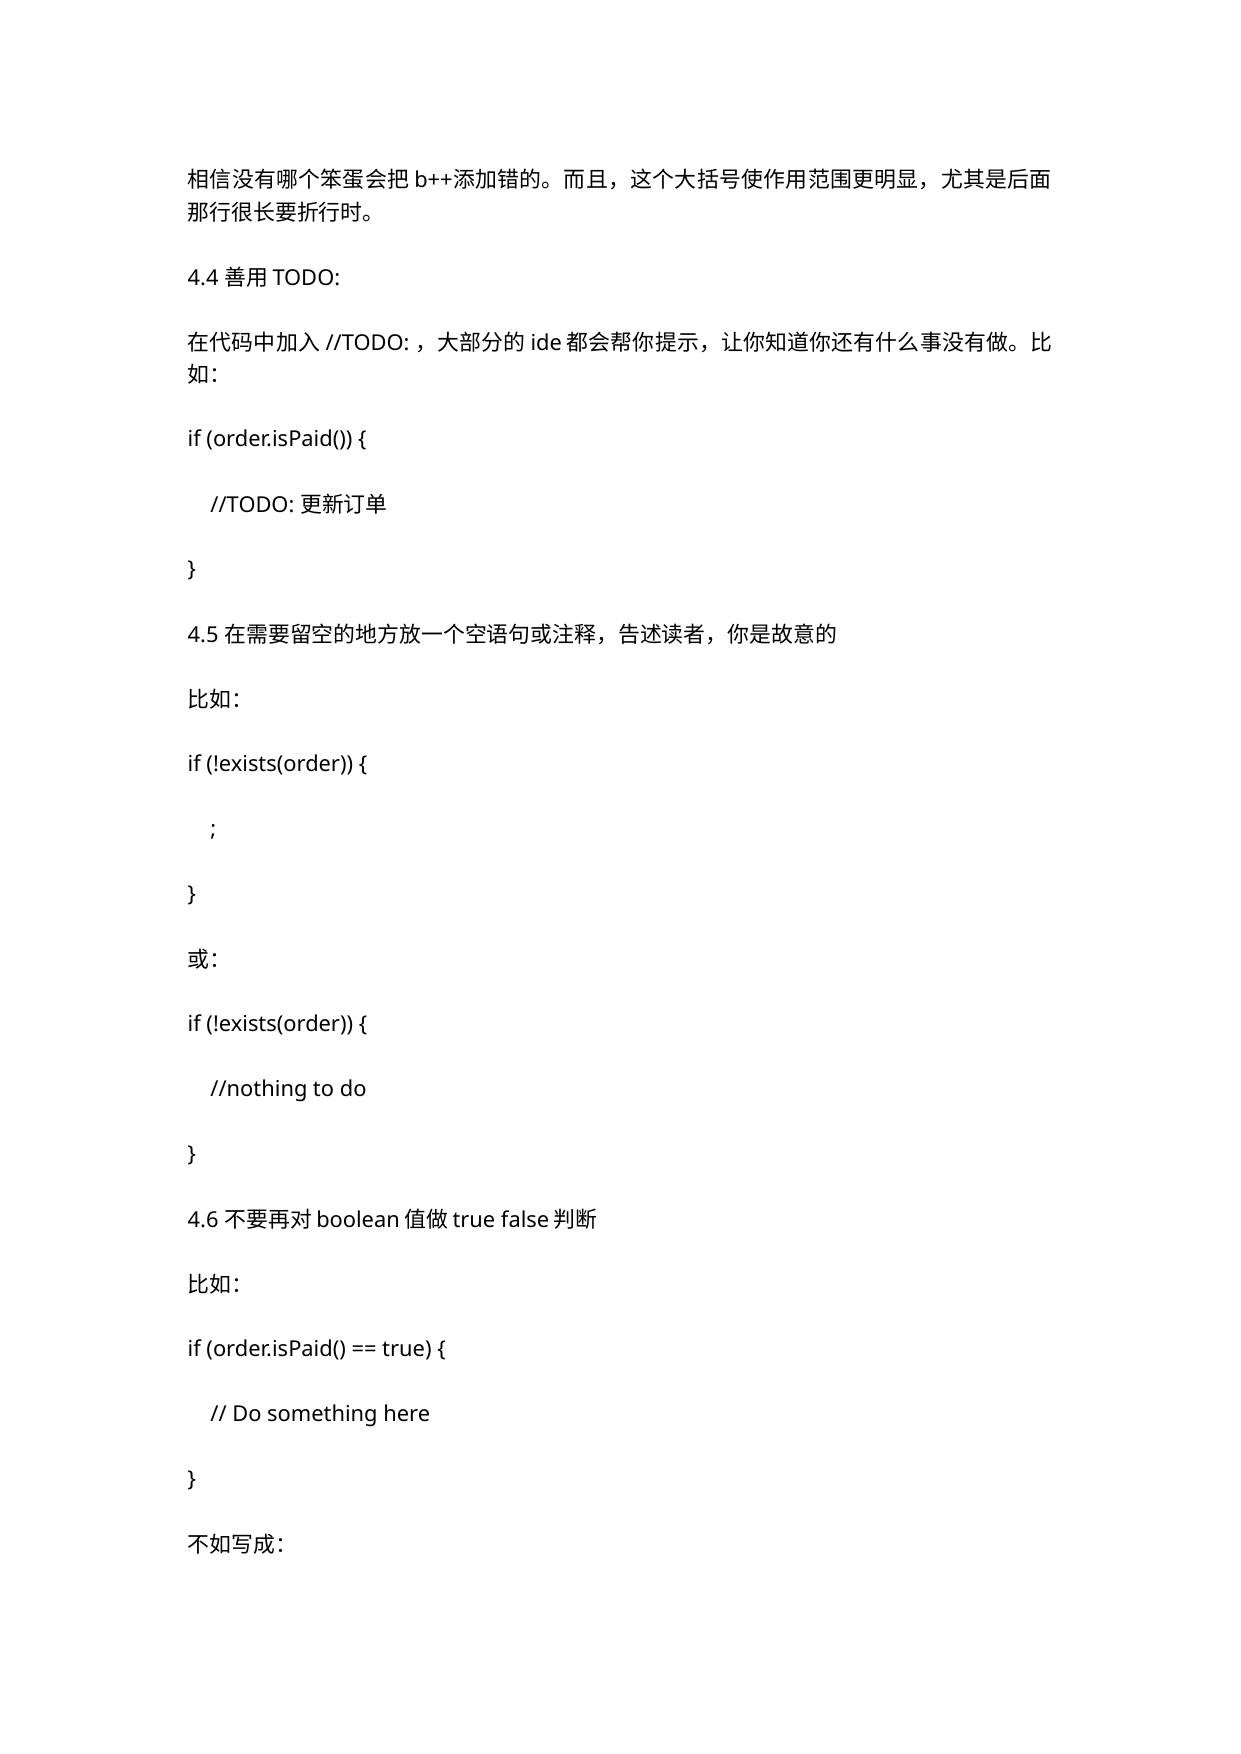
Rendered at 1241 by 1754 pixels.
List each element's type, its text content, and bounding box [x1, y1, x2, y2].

text 或： [187, 942, 1053, 974]
text if (order.isPaid()) { [187, 422, 1053, 454]
text 比如： [187, 682, 1053, 714]
text // Do something here [187, 1397, 1053, 1429]
text //TODO: 更新订单 [187, 487, 1053, 519]
text 4.6 不要再对boolean值做true false判断 [187, 1202, 1053, 1234]
text } [187, 1462, 1053, 1494]
text 4.4 善用TODO: [187, 259, 1053, 292]
text //nothing to do [187, 1072, 1053, 1104]
text } [187, 552, 1053, 584]
text ; [187, 812, 1053, 844]
text 不如写成： [187, 1527, 1053, 1559]
text } [187, 877, 1053, 909]
text 比如： [187, 1267, 1053, 1299]
text if (!exists(order)) { [187, 747, 1053, 779]
text if (!exists(order)) { [187, 1007, 1053, 1039]
text } [187, 1137, 1053, 1169]
text 4.5 在需要留空的地方放一个空语句或注释，告述读者，你是故意的 [187, 617, 1053, 649]
text if (order.isPaid() == true) { [187, 1332, 1053, 1364]
text 在代码中加入 //TODO: ，大部分的ide都会帮你提示，让你知道你还有什么事没有做。比如： [187, 324, 1053, 389]
text 相信没有哪个笨蛋会把b++添加错的。而且，这个大括号使作用范围更明显，尤其是后面那行很长要折行时。 [187, 162, 1053, 227]
